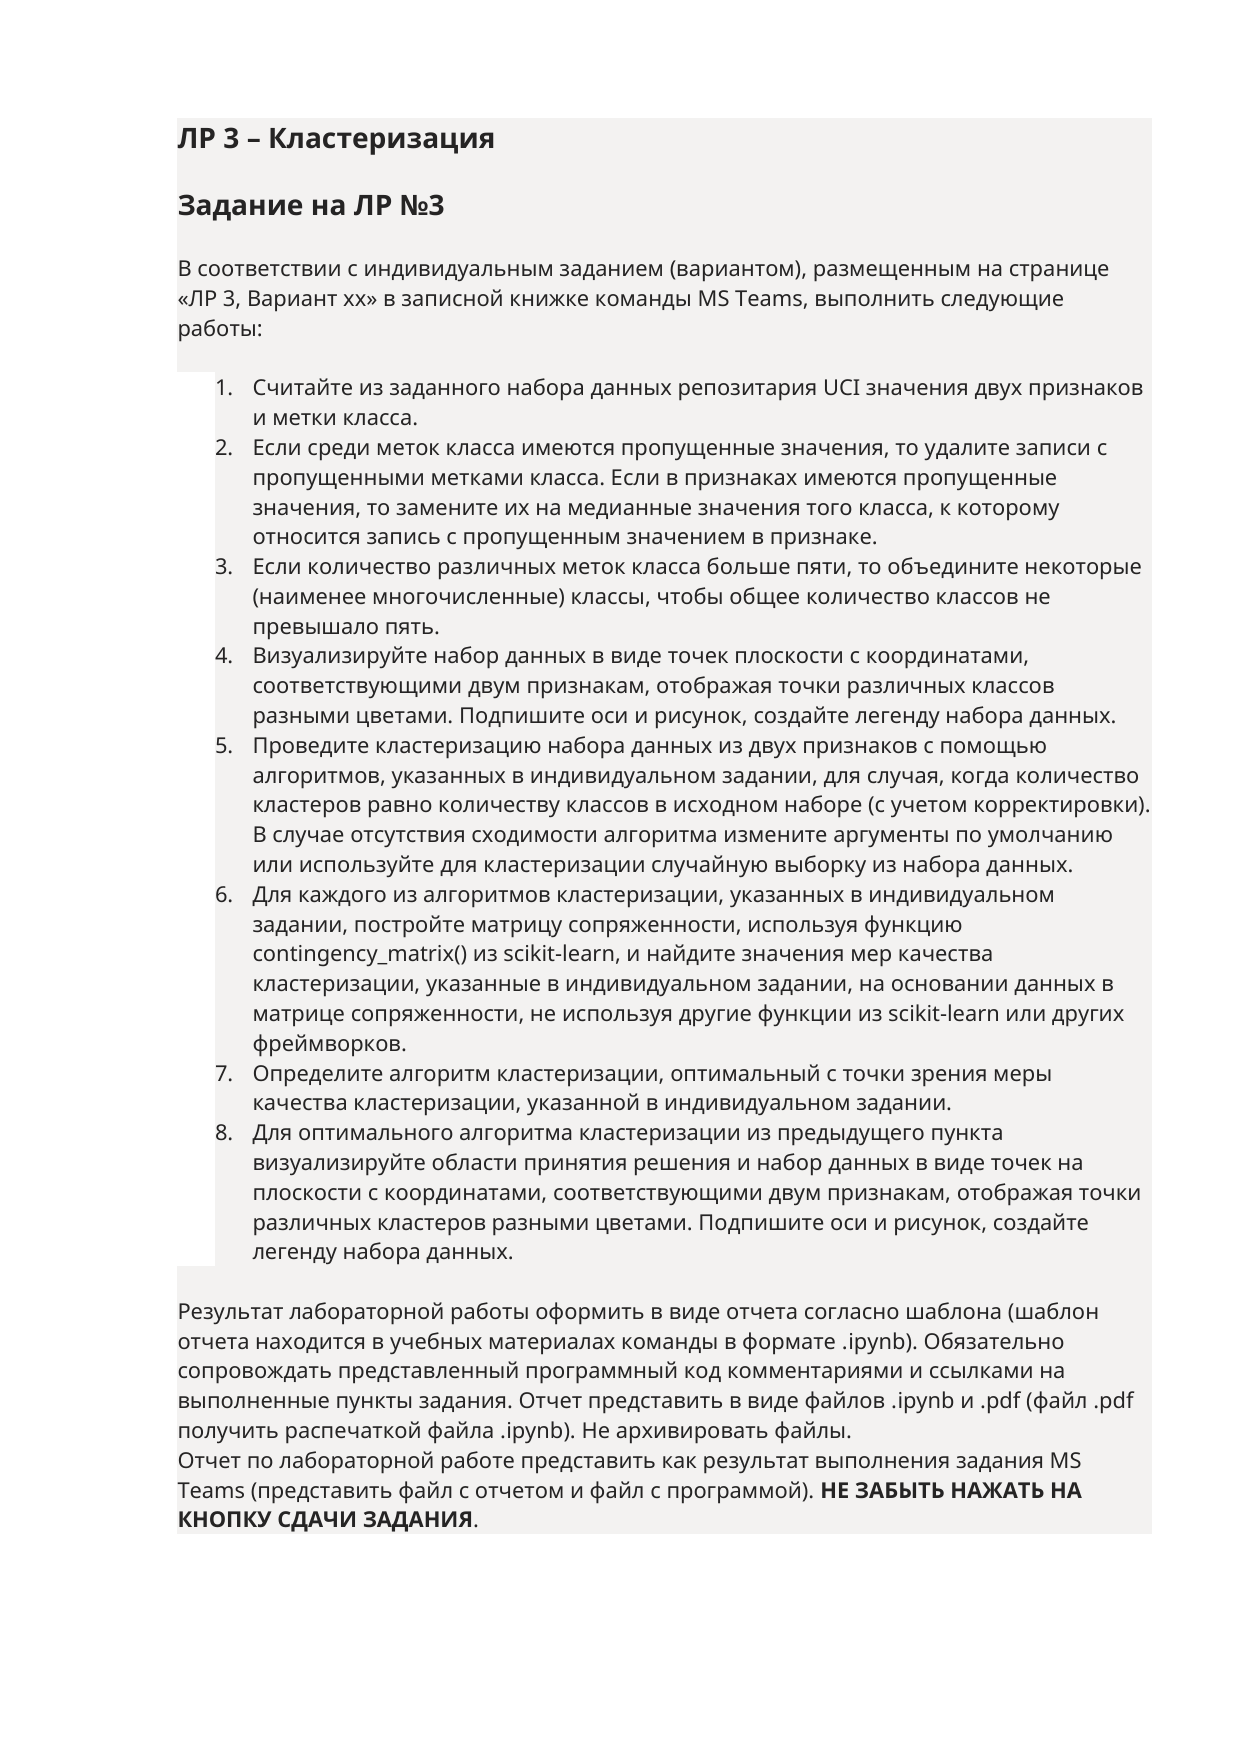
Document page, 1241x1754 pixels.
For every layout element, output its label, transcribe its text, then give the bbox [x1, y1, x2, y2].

list Считайте из заданного набора данных репозитария UCI значения двух признаков и метки класса. [215, 372, 1152, 432]
list Визуализируйте набор данных в виде точек плоскости с координатами, соответствующими двум признакам, отображая точки различных классов разными цветами. Подпишите оси и рисунок, создайте легенду набора данных. [215, 640, 1152, 730]
text ЛР 3 – Кластеризация [177, 118, 1152, 156]
list Проведите кластеризацию набора данных из двух признаков с помощью алгоритмов, указанных в индивидуальном задании, для случая, когда количество кластеров равно количеству классов в исходном наборе (с учетом корректировки). В случае отсутствия сходимости алгоритма измените аргументы по умолчанию или используйте для кластеризации случайную выборку из набора данных. [215, 730, 1152, 879]
text Отчет по лабораторной работе представить как результат выполнения задания MS Teams (представить файл с отчетом и файл с программой). НЕ ЗАБЫТЬ НАЖАТЬ НА КНОПКУ СДАЧИ ЗАДАНИЯ. [177, 1445, 1152, 1534]
list Для каждого из алгоритмов кластеризации, указанных в индивидуальном задании, постройте матрицу сопряженности, используя функцию contingency_matrix() из scikit-learn, и найдите значения мер качества кластеризации, указанные в индивидуальном задании, на основании данных в матрице сопряженности, не используя другие функции из scikit-learn или других фреймворков. [215, 879, 1152, 1057]
list Для оптимального алгоритма кластеризации из предыдущего пункта визуализируйте области принятия решения и набор данных в виде точек на плоскости с координатами, соответствующими двум признакам, отображая точки различных кластеров разными цветами. Подпишите оси и рисунок, создайте легенду набора данных. [215, 1117, 1152, 1266]
list Если количество различных меток класса больше пяти, то объедините некоторые (наименее многочисленные) классы, чтобы общее количество классов не превышало пять. [215, 551, 1152, 640]
text Результат лабораторной работы оформить в виде отчета согласно шаблона (шаблон отчета находится в учебных материалах команды в формате .ipynb). Обязательно сопровождать представленный программный код комментариями и ссылками на выполненные пункты задания. Отчет представить в виде файлов .ipynb и .pdf (файл .pdf получить распечаткой файла .ipynb). Не архивировать файлы. [177, 1296, 1152, 1445]
text Задание на ЛР №3 [177, 186, 1152, 224]
list Если среди меток класса имеются пропущенные значения, то удалите записи с пропущенными метками класса. Если в признаках имеются пропущенные значения, то замените их на медианные значения того класса, к которому относится запись с пропущенным значением в признаке. [215, 432, 1152, 551]
list Определите алгоритм кластеризации, оптимальный с точки зрения меры качества кластеризации, указанной в индивидуальном задании. [215, 1057, 1152, 1117]
text В соответствии с индивидуальным заданием (вариантом), размещенным на странице «ЛР 3, Вариант хх» в записной книжке команды MS Teams, выполнить следующие работы: [177, 253, 1152, 342]
